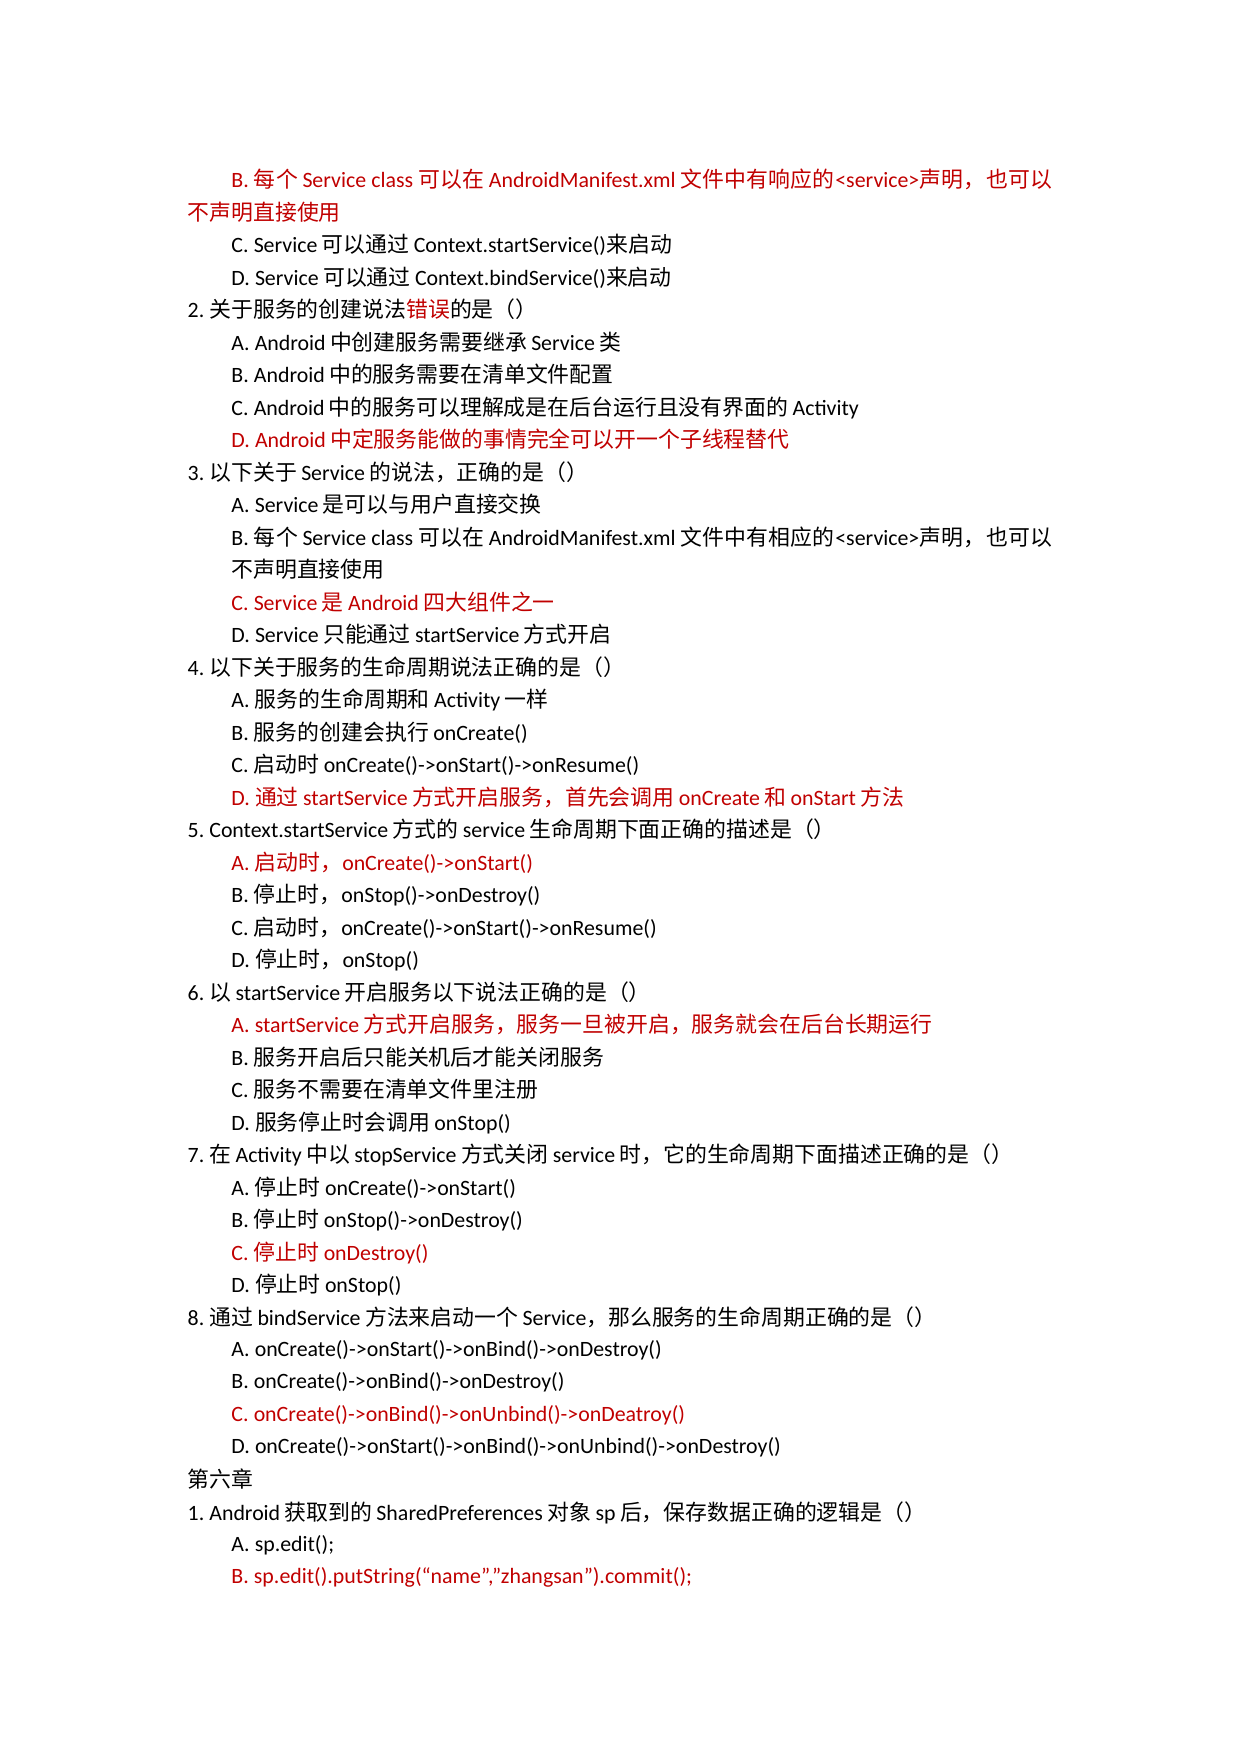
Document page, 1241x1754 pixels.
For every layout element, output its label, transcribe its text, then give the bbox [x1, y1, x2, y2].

list 停止时onStop() [187, 1267, 1053, 1299]
list startService方式开启服务，服务一旦被开启，服务就会在后台长期运行 [231, 1007, 1053, 1039]
list 服务的创建会执行onCreate() [231, 714, 1053, 747]
list 启动时，onCreate()->onStart() [231, 844, 1053, 877]
list onCreate()->onBind()->onUnbind()->onDeatroy() [231, 1397, 1053, 1429]
list 停止时onDestroy() [187, 1234, 1053, 1267]
list 停止时，onStop() [231, 942, 1053, 974]
list Service可以通过Context.startService()来启动 [187, 227, 1053, 259]
list 停止时，onStop()->onDestroy() [231, 877, 1053, 909]
list Context.startService方式的service生命周期下面正确的描述是（） [187, 812, 1053, 844]
list 停止时 onCreate()->onStart() [187, 1169, 1053, 1202]
list 每个Service class可以在AndroidManifest.xml文件中有响应的<service>声明，也可以不声明直接使用 [187, 162, 1053, 227]
list 服务停止时会调用onStop() [231, 1104, 1053, 1137]
list Android中的服务需要在清单文件配置 [231, 357, 1053, 389]
list 每个Service class可以在AndroidManifest.xml文件中有相应的<service>声明，也可以不声明直接使用 [231, 519, 1053, 584]
list Service可以通过Context.bindService()来启动 [187, 259, 1053, 292]
list 服务不需要在清单文件里注册 [231, 1072, 1053, 1104]
list 停止时onStop()->onDestroy() [187, 1202, 1053, 1234]
list 以startService开启服务以下说法正确的是（） [187, 974, 1053, 1007]
list 服务的生命周期和Activity一样 [231, 682, 1053, 714]
list 以下关于Service的说法，正确的是（） [187, 454, 1053, 487]
list 在Activity中以stopService方式关闭service时，它的生命周期下面描述正确的是（） [187, 1137, 1053, 1169]
list 通过startService方式开启服务，首先会调用onCreate和onStart方法 [231, 779, 1053, 812]
list Android中定服务能做的事情完全可以开一个子线程替代 [231, 422, 1053, 454]
list Android中创建服务需要继承Service类 [231, 324, 1053, 357]
list 服务开启后只能关机后才能关闭服务 [231, 1039, 1053, 1072]
list Service是可以与用户直接交换 [231, 487, 1053, 519]
list 启动时，onCreate()->onStart()->onResume() [231, 909, 1053, 942]
list 启动时onCreate()->onStart()->onResume() [231, 747, 1053, 779]
list Android获取到的SharedPreferences对象sp后，保存数据正确的逻辑是（） [187, 1494, 1053, 1527]
list sp.edit().putString(“name”,”zhangsan”).commit(); [231, 1559, 1053, 1592]
list onCreate()->onStart()->onBind()->onDestroy() [231, 1332, 1053, 1364]
list onCreate()->onBind()->onDestroy() [231, 1364, 1053, 1397]
list onCreate()->onStart()->onBind()->onUnbind()->onDestroy() [231, 1429, 1053, 1462]
list 第六章 [187, 1462, 1053, 1494]
list Android中的服务可以理解成是在后台运行且没有界面的Activity [231, 389, 1053, 422]
list 关于服务的创建说法错误的是（） [187, 292, 1053, 324]
list 以下关于服务的生命周期说法正确的是（） [187, 649, 1053, 682]
list Service只能通过startService方式开启 [231, 617, 1053, 649]
list 通过bindService方法来启动一个Service，那么服务的生命周期正确的是（） [187, 1299, 1053, 1332]
list Service是Android四大组件之一 [231, 584, 1053, 617]
list sp.edit(); [231, 1527, 1053, 1559]
